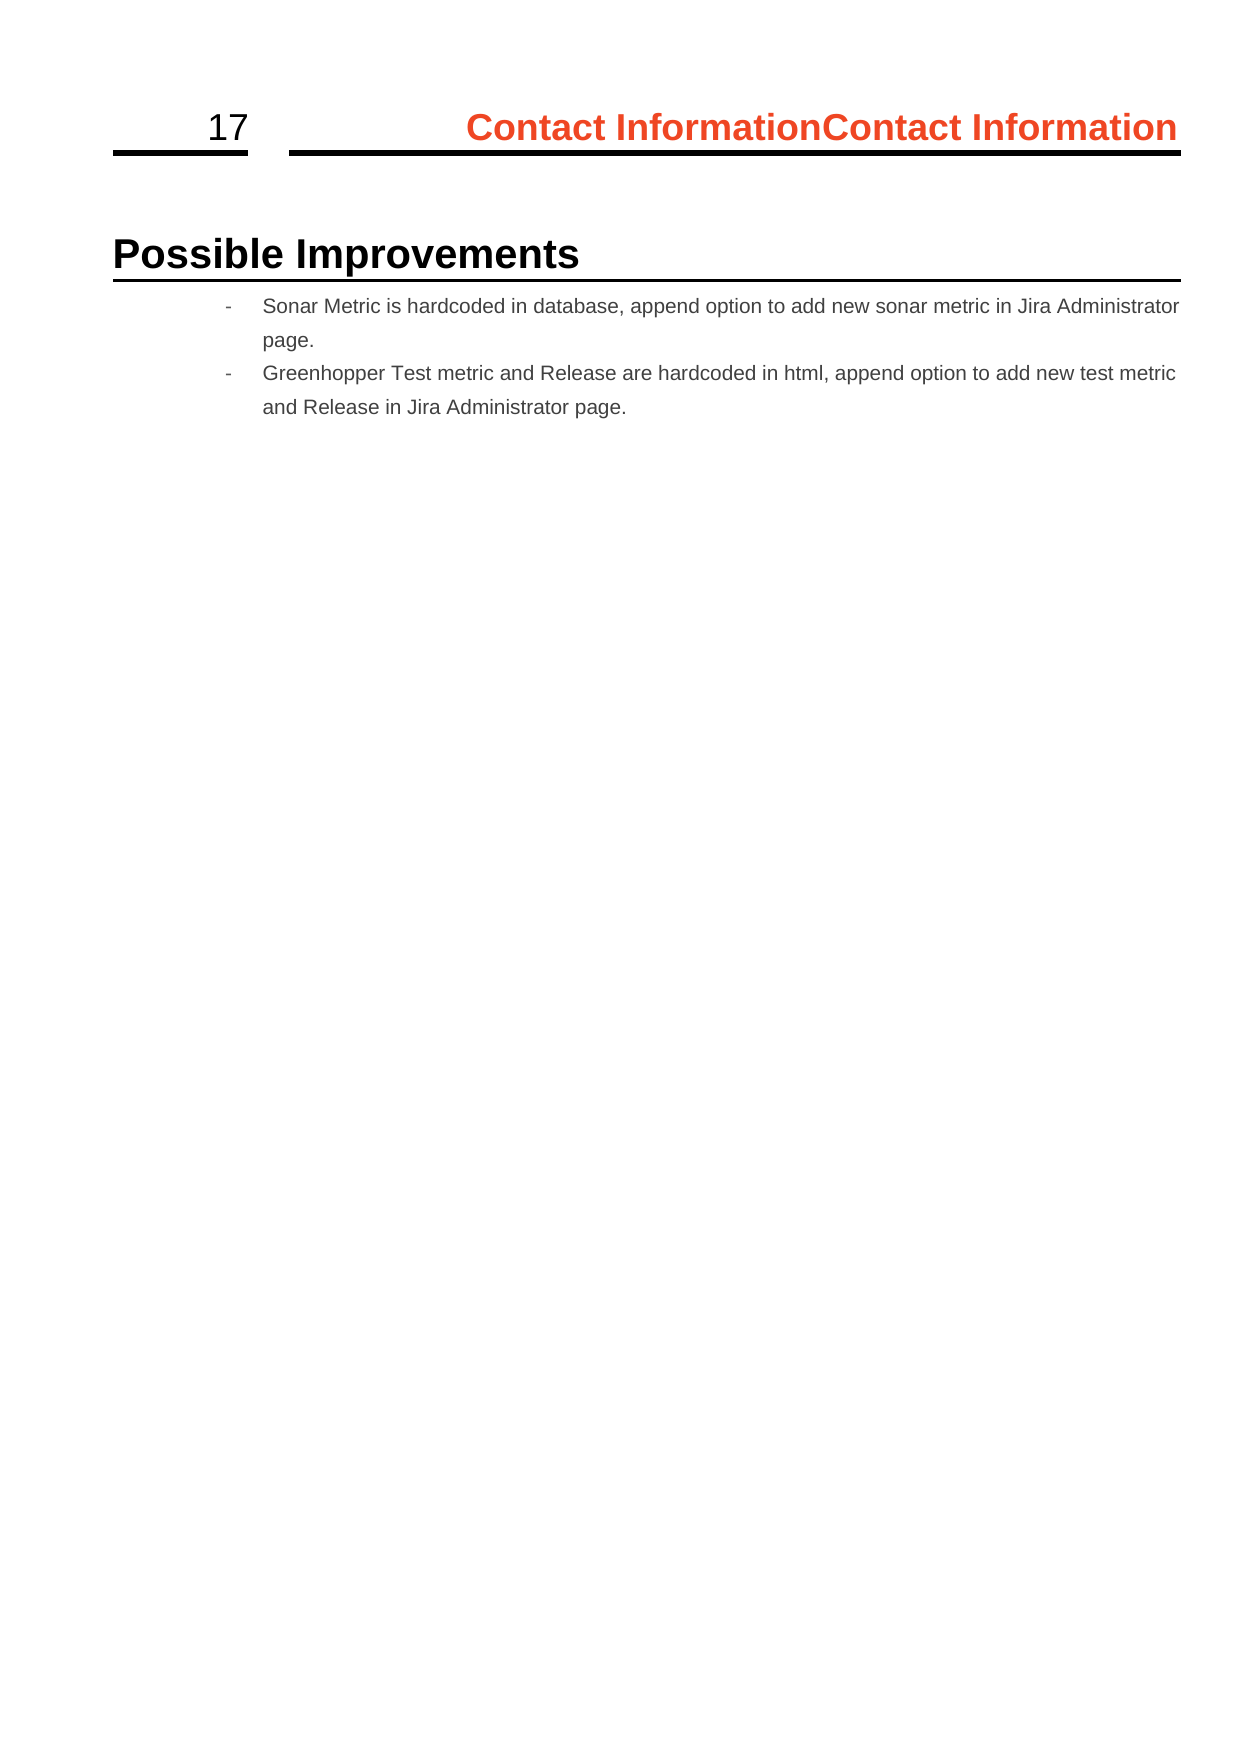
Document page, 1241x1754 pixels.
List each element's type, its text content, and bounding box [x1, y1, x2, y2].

list Greenhopper Test metric and Release are hardcoded in html, append option to add new test metric and Release in Jira Administrator page. [225, 361, 1181, 419]
list Sonar Metric is hardcoded in database, append option to add new sonar metric in Jira Administrator page. [225, 294, 1181, 352]
subtitle Possible Improvements [112, 229, 1181, 282]
